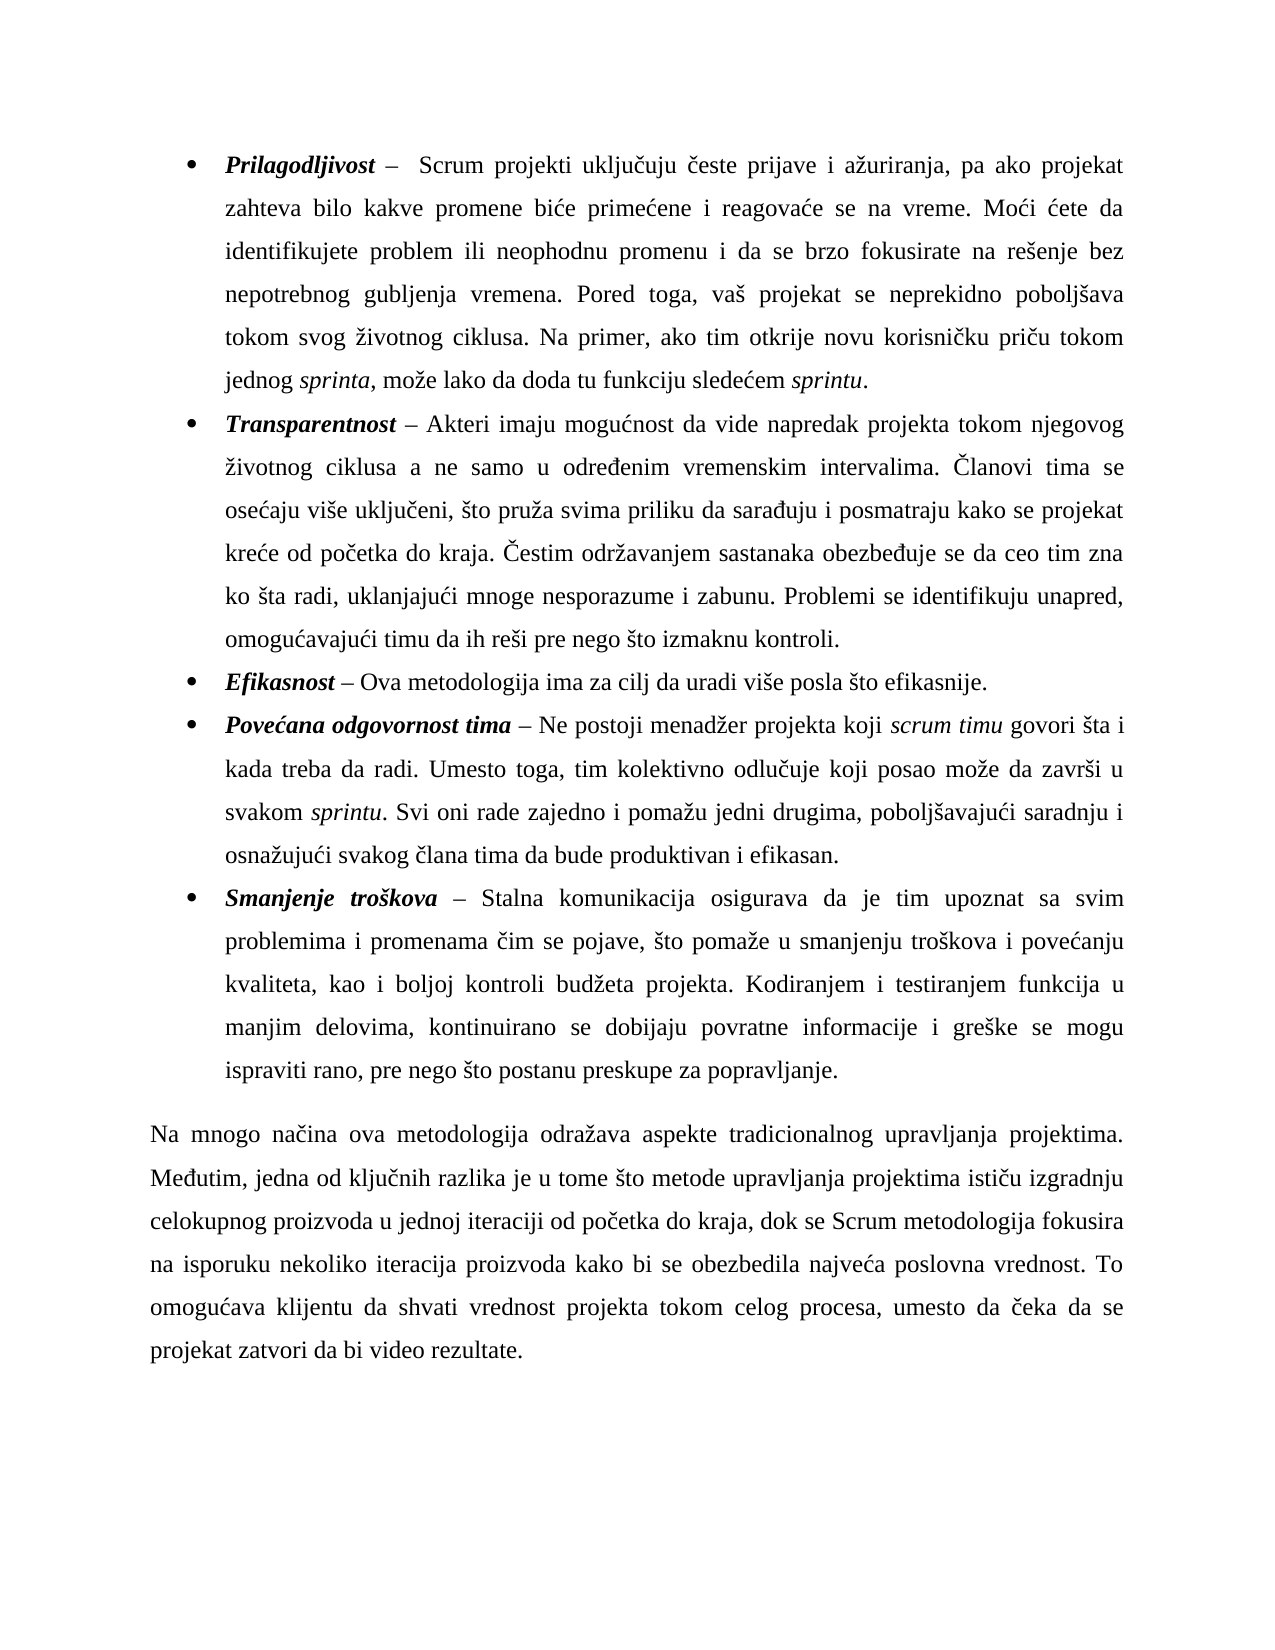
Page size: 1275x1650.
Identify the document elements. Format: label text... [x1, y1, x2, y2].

list Efikasnost – Ova metodologija ima za cilj da uradi više posla što efikasnije. [187, 667, 1125, 696]
list Smanjenje troškova – Stalna komunikacija osigurava da je tim upoznat sa svim problemima i promenama čim se pojave, što pomaže u smanjenju troškova i povećanju kvaliteta, kao i boljoj kontroli budžeta projekta. Kodiranjem i testiranjem funkcija u manjim delovima, kontinuirano se dobijaju povratne informacije i greške se mogu ispraviti rano, pre nego što postanu preskupe za popravljanje. [187, 883, 1125, 1084]
list Povećana odgovornost tima – Ne postoji menadžer projekta koji scrum timu govori šta i kada treba da radi. Umesto toga, tim kolektivno odlučuje koji posao može da završi u svakom sprintu. Svi oni rade zajedno i pomažu jedni drugima, poboljšavajući saradnju i osnažujući svakog člana tima da bude produktivan i efikasan. [187, 711, 1125, 869]
list Prilagodljivost – Scrum projekti uključuju česte prijave i ažuriranja, pa ako projekat zahteva bilo kakve promene biće primećene i reagovaće se na vreme. Moći ćete da identifikujete problem ili neophodnu promenu i da se brzo fokusirate na rešenje bez nepotrebnog gubljenja vremena. Pored toga, vaš projekat se neprekidno poboljšava tokom svog životnog ciklusa. Na primer, ako tim otkrije novu korisničku priču tokom jednog sprinta, može lako da doda tu funkciju sledećem sprintu. [187, 150, 1125, 394]
list Transparentnost – Akteri imaju mogućnost da vide napredak projekta tokom njegovog životnog ciklusa a ne samo u određenim vremenskim intervalima. Članovi tima se osećaju više uključeni, što pruža svima priliku da sarađuju i posmatraju kako se projekat kreće od početka do kraja. Čestim održavanjem sastanaka obezbeđuje se da ceo tim zna ko šta radi, uklanjajući mnoge nesporazume i zabunu. Problemi se identifikuju unapred, omogućavajući timu da ih reši pre nego što izmaknu kontroli. [187, 409, 1125, 653]
